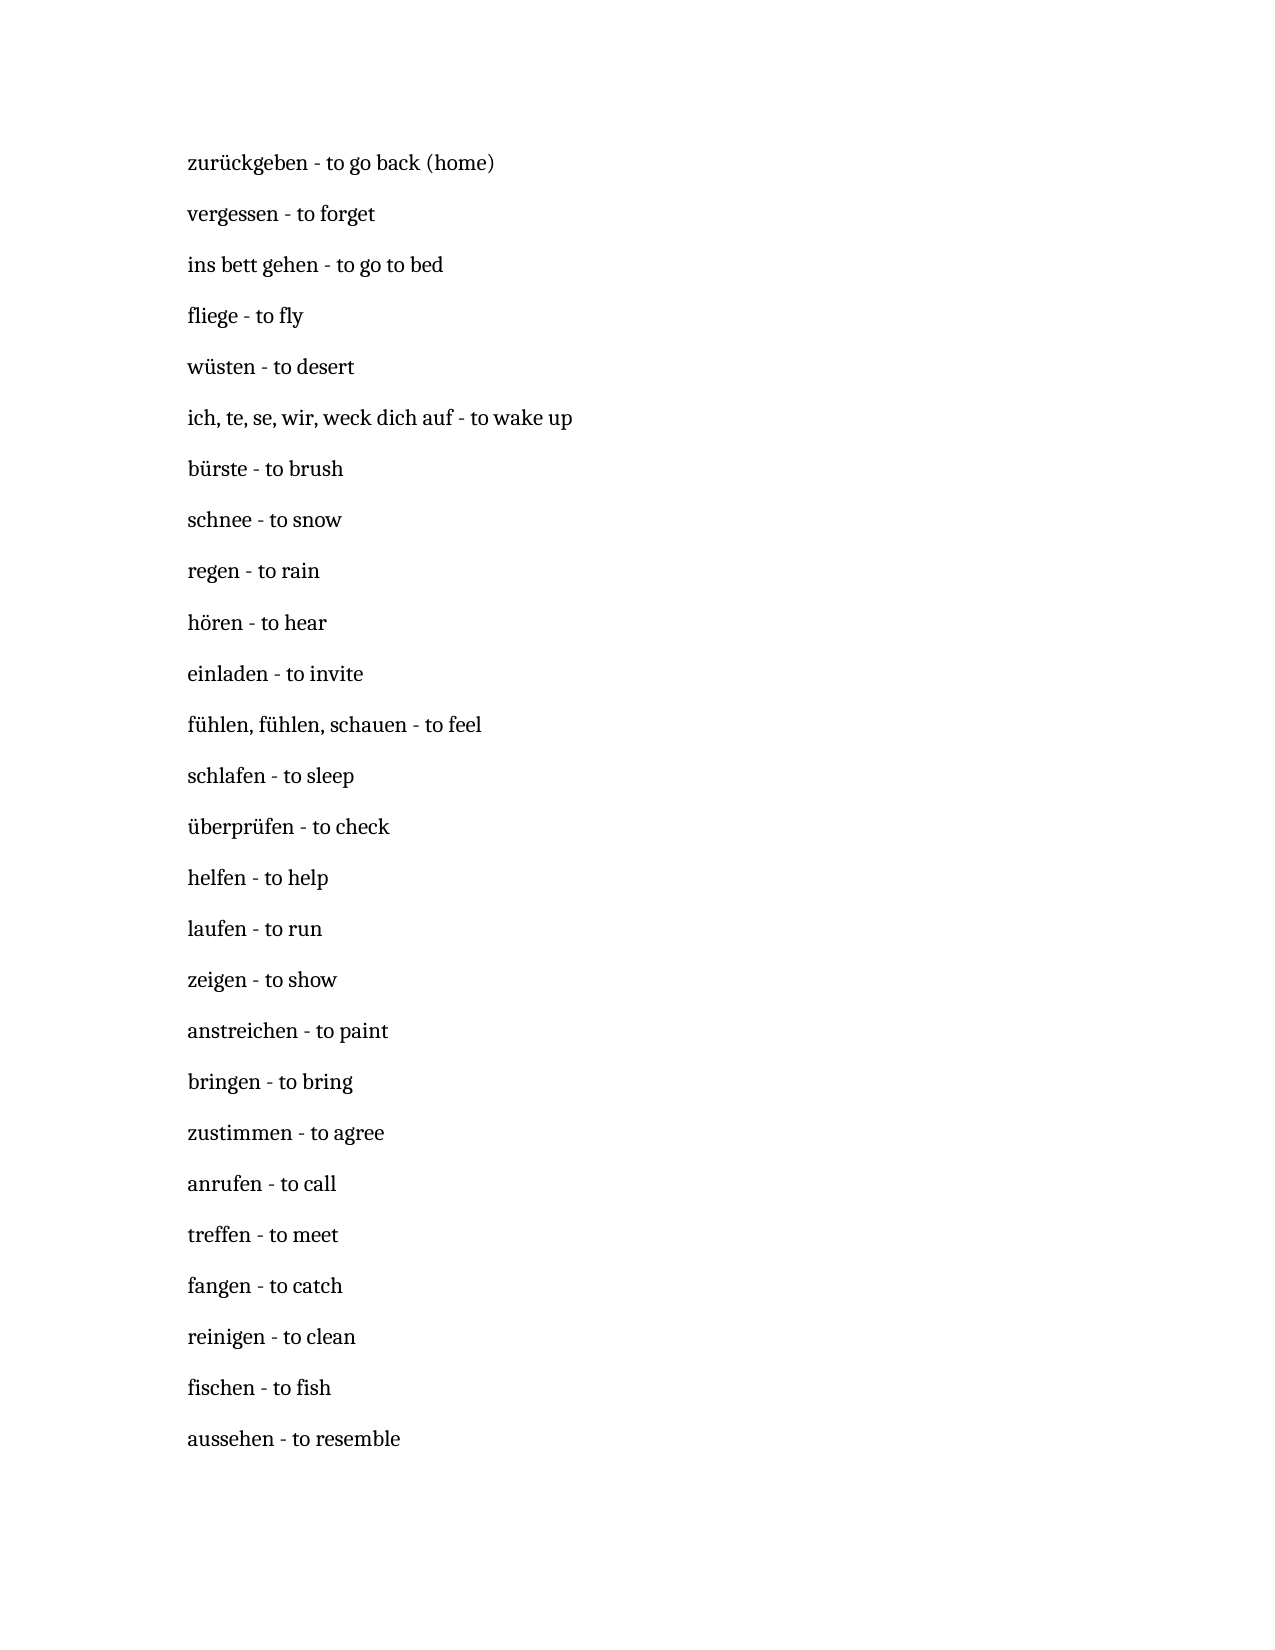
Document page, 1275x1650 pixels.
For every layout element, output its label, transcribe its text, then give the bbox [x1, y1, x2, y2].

text schnee - to snow [187, 507, 1087, 534]
text bringen - to bring [187, 1069, 1087, 1095]
text bürste - to brush [187, 456, 1087, 483]
text einladen - to invite [187, 660, 1087, 687]
text fliege - to fly [187, 303, 1087, 329]
text laufen - to run [187, 916, 1087, 942]
text zeigen - to show [187, 967, 1087, 993]
text zurückgeben - to go back (home) [187, 150, 1087, 176]
text fühlen, fühlen, schauen - to feel [187, 711, 1087, 738]
text wüsten - to desert [187, 354, 1087, 381]
text schlafen - to sleep [187, 762, 1087, 789]
text ins bett gehen - to go to bed [187, 252, 1087, 278]
text hören - to hear [187, 609, 1087, 636]
text fangen - to catch [187, 1273, 1087, 1299]
text überprüfen - to check [187, 813, 1087, 840]
text anrufen - to call [187, 1171, 1087, 1197]
text vergessen - to forget [187, 201, 1087, 227]
text regen - to rain [187, 558, 1087, 585]
text helfen - to help [187, 864, 1087, 891]
text anstreichen - to paint [187, 1018, 1087, 1044]
text reinigen - to clean [187, 1324, 1087, 1350]
text treffen - to meet [187, 1222, 1087, 1248]
text aussehen - to resemble [187, 1426, 1087, 1452]
text zustimmen - to agree [187, 1120, 1087, 1146]
text ich, te, se, wir, weck dich auf - to wake up [187, 405, 1087, 432]
text fischen - to fish [187, 1375, 1087, 1401]
